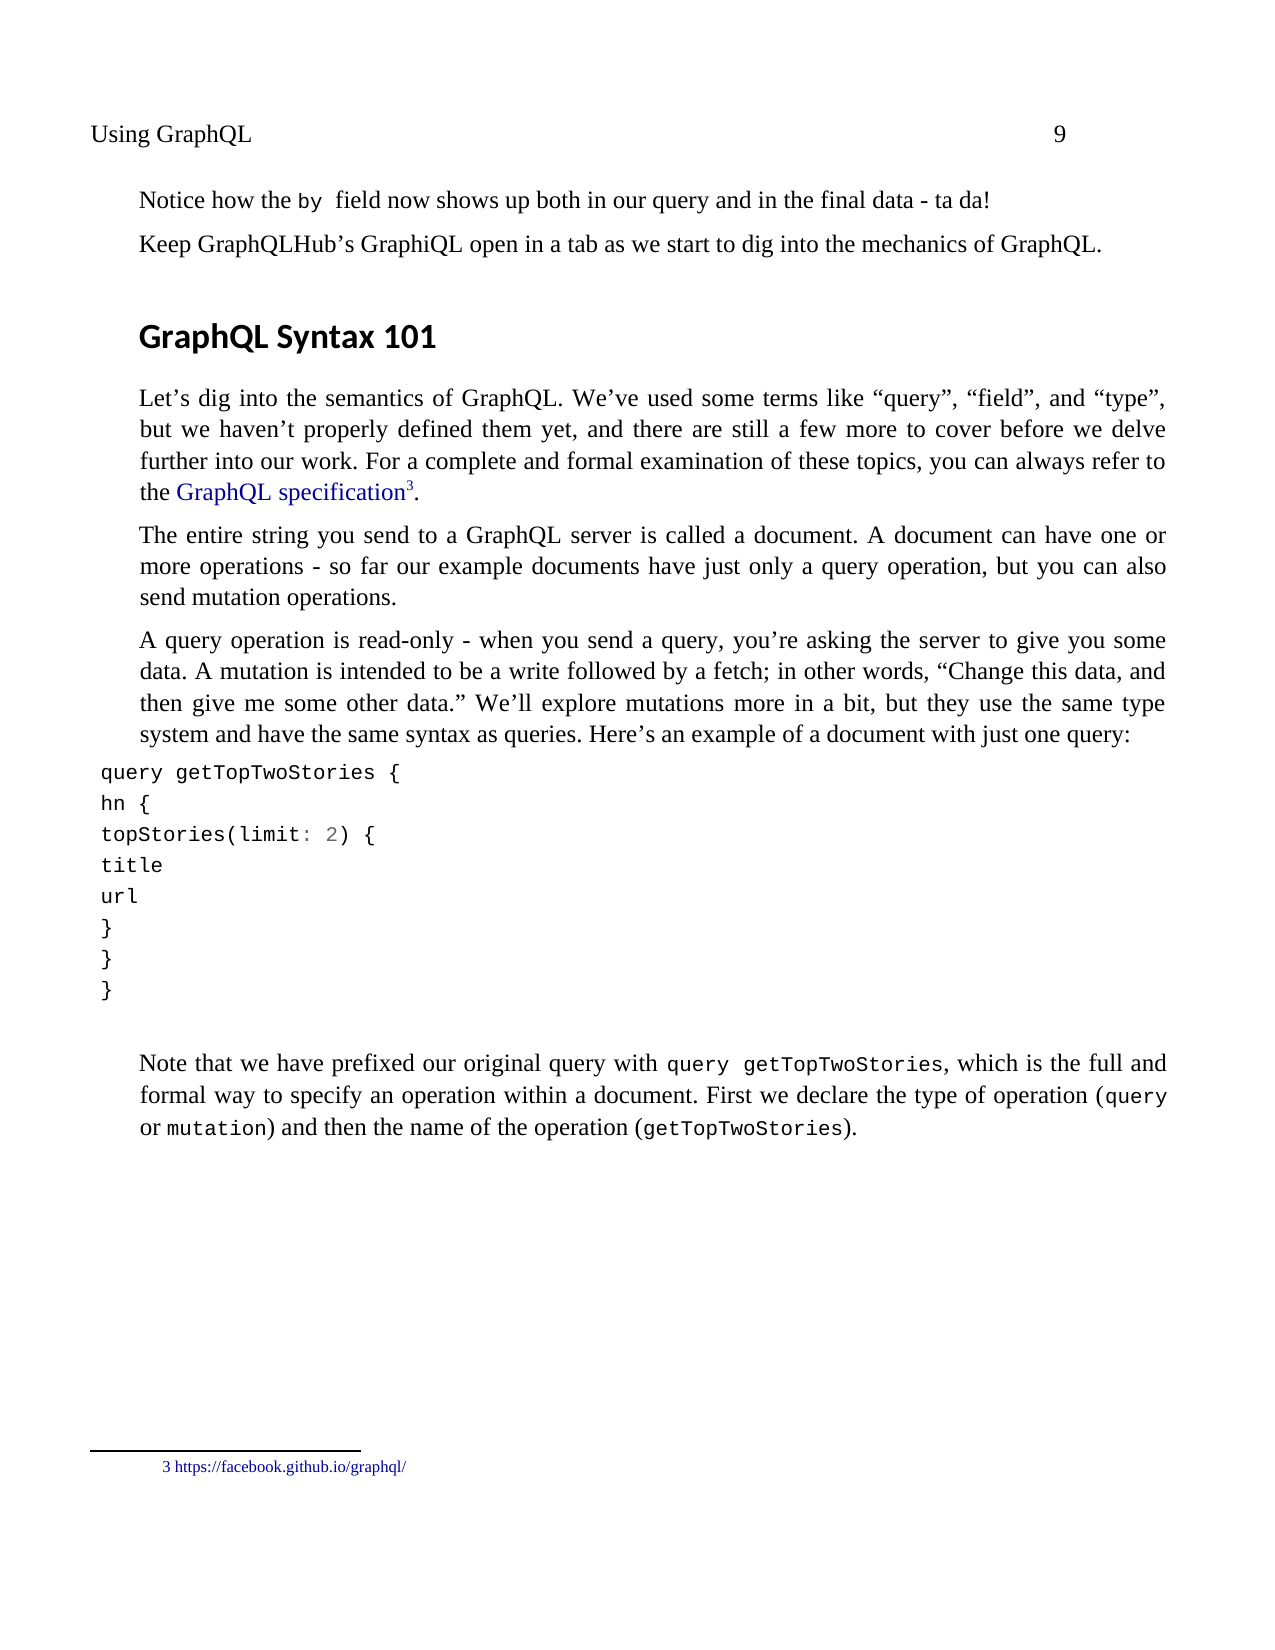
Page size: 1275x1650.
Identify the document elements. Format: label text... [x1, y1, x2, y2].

text } [100, 948, 1169, 972]
text Notice how the by field now shows up both in our query and in the final data - ta da! [138, 186, 1167, 215]
text query getTopTwoStories { [100, 762, 1169, 785]
text Keep GraphQLHub’s GraphiQL open in a tab as we start to dig into the mechanics of GraphQL. [138, 229, 1167, 258]
text } [100, 917, 1169, 941]
text The entire string you send to a GraphQL server is called a document. A document can have one or more operations - so far our example documents have just only a query operation, but you can also send mutation operations. [138, 520, 1167, 611]
text Let’s dig into the semantics of GraphQL. We’ve used some terms like “query”, “field”, and “type”, but we haven’t properly defined them yet, and there are still a few more to cover before we delve further into our work. For a complete and formal examination of these topics, you can always refer to the GraphQL specification. [138, 383, 1167, 506]
subtitle GraphQL Syntax 101 [138, 314, 1158, 357]
text A query operation is read-only - when you send a query, you’re asking the server to give you some data. A mutation is intended to be a write followed by a fetch; in other words, “Change this data, and then give me some other data.” We’ll explore mutations more in a bit, but they use the same type system and have the same syntax as queries. Here’s an example of a document with just one query: [138, 625, 1167, 748]
text topStories(limit: 2) { [100, 824, 1169, 847]
text Note that we have prefixed our original query with query getTopTwoStories, which is the full and formal way to specify an operation within a document. First we declare the type of operation (query or mutation) and then the name of the operation (getTopTwoStories). [138, 1048, 1167, 1142]
text url [100, 886, 1169, 909]
text hn { [100, 793, 1169, 816]
text } [100, 979, 1169, 1003]
text title [100, 855, 1169, 878]
